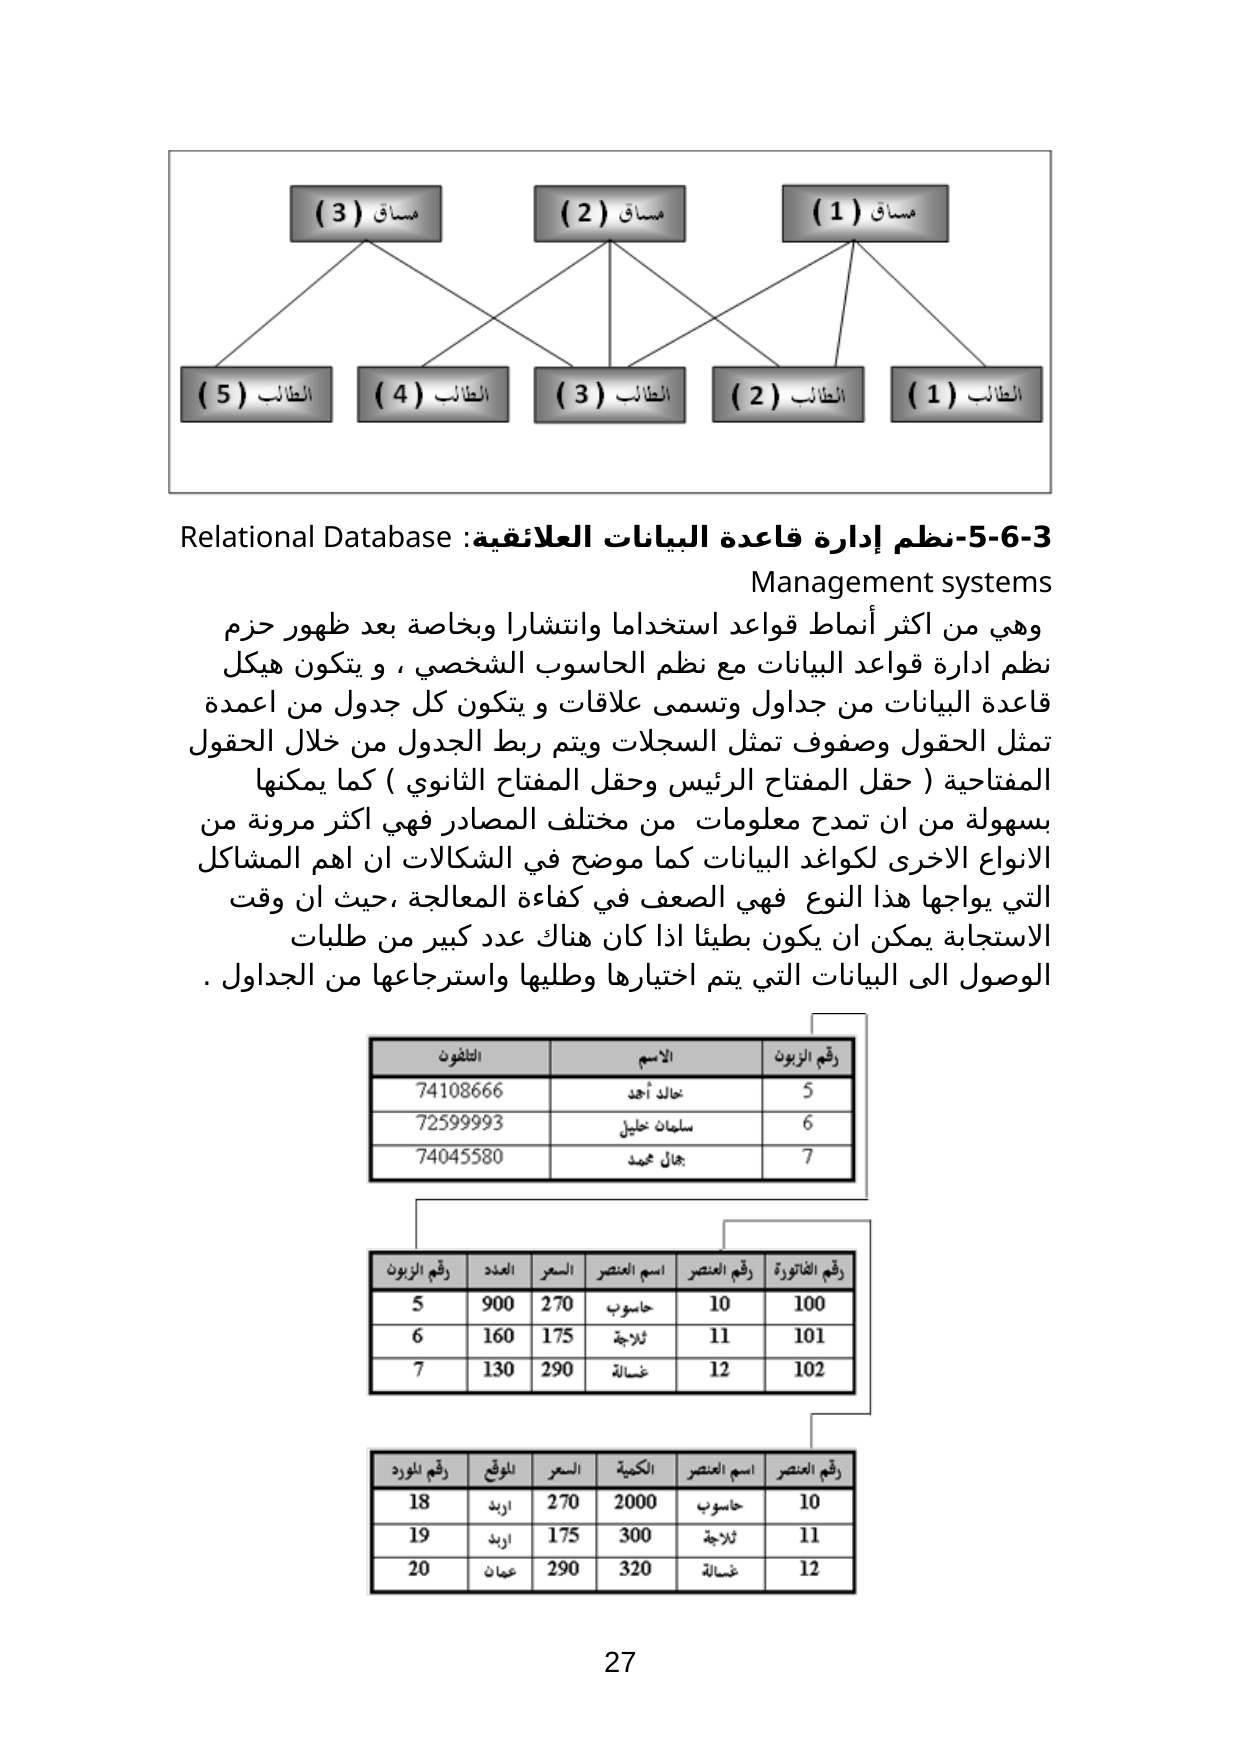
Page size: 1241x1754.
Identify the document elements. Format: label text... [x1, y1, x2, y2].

text 5-6-3-نظم إدارة قاعدة البيانات العلائقية: Relational Database Management systems [169, 516, 1053, 601]
text وهي من اكثر أنماط قواعد استخداما وانتشارا وبخاصة بعد ظهور حزم نظم ادارة قواعد البيانات مع نظم الحاسوب الشخصي ، و يتكون هيكل قاعدة البيانات من جداول وتسمى علاقات و يتكون كل جدول من اعمدة تمثل الحقول وصفوف تمثل السجلات ويتم ربط الجدول من خلال الحقول المفتاحية ( حقل المفتاح الرئيس وحقل المفتاح الثانوي ) كما يمكنها بسهولة من ان تمدح معلومات من مختلف المصادر فهي اكثر مرونة من الانواع الاخرى لكواغد البيانات كما موضح في الشكالات ان اهم المشاكل التي يواجها هذا النوع فهي الصعف في كفاءة المعالجة ،حيث ان وقت الاستجابة يمكن ان يكون بطيئا اذا كان هناك عدد كبير من طلبات الوصول الى البيانات التي يتم اختيارها وطليها واسترجاعها من الجداول . [187, 607, 1053, 992]
picture [342, 1013, 898, 1602]
picture [168, 150, 1053, 496]
